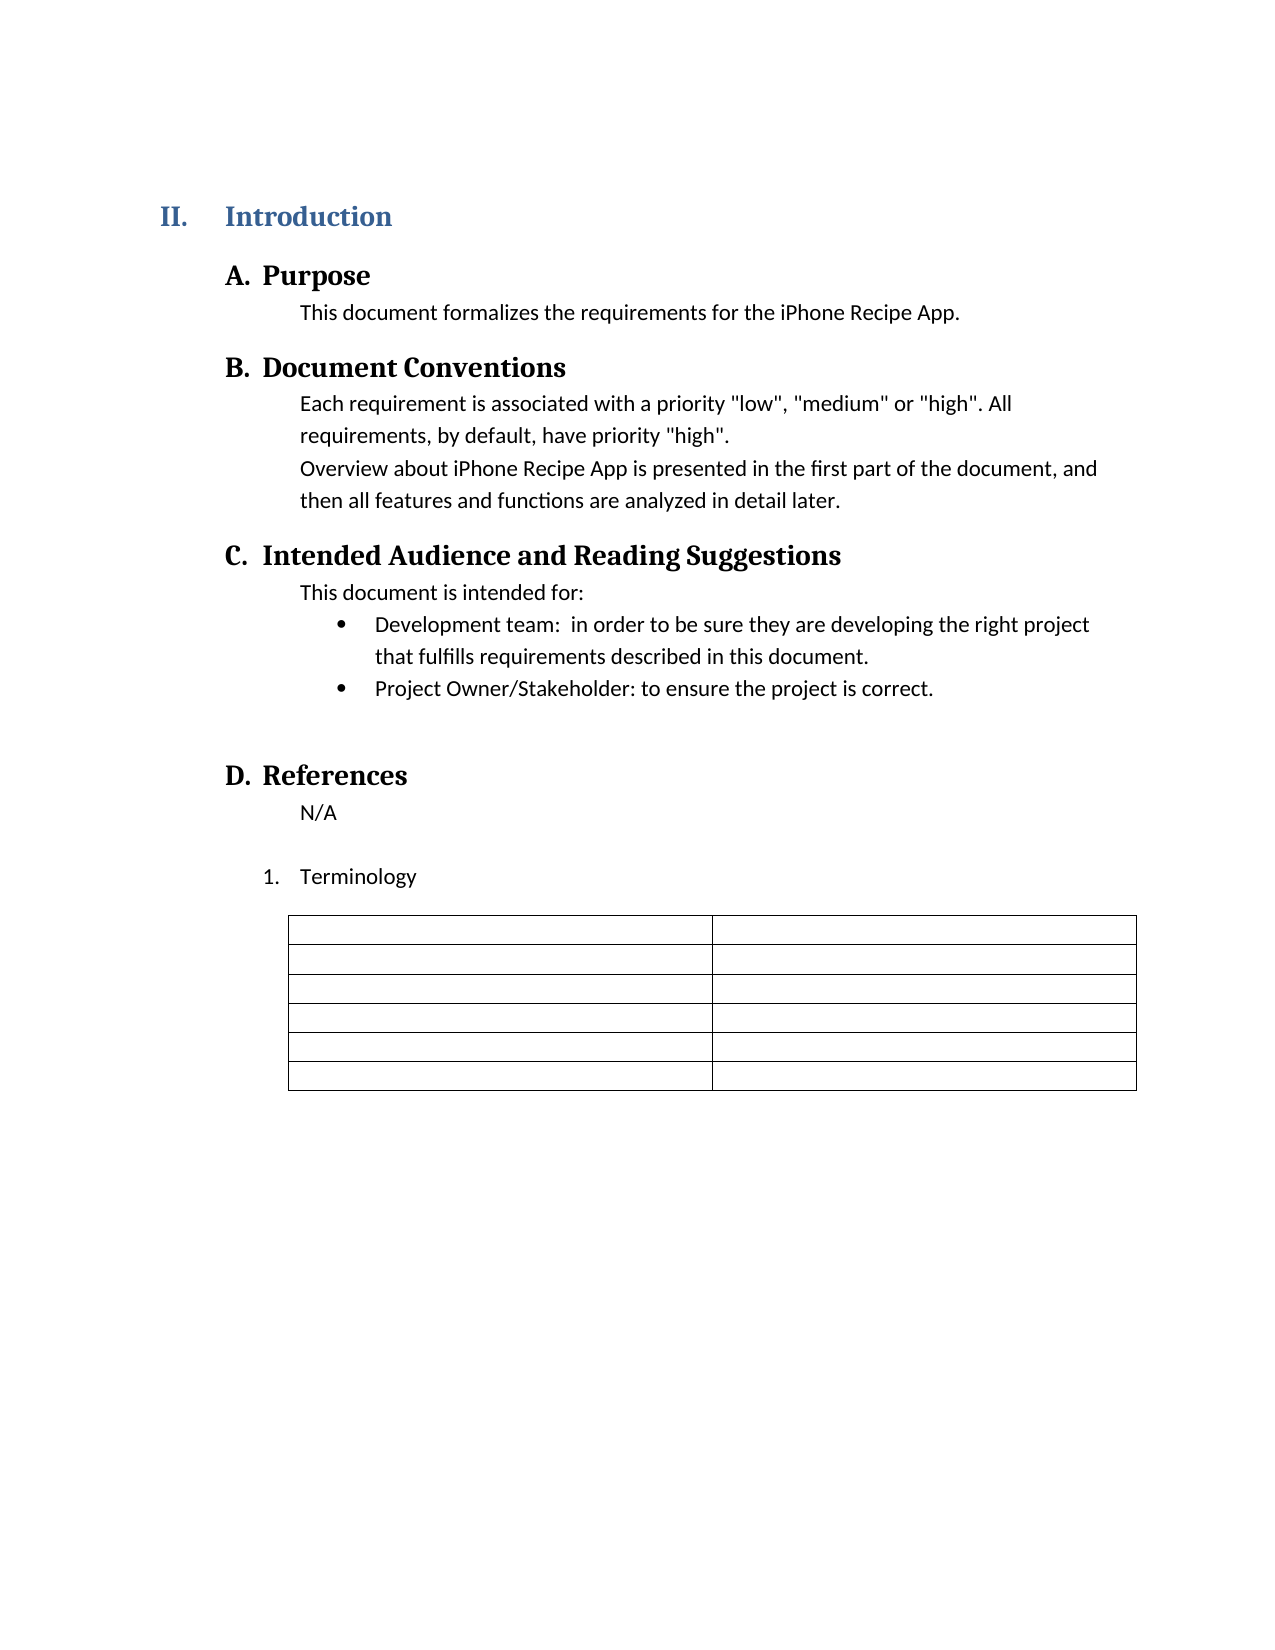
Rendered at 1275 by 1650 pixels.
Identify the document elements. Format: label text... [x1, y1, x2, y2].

table_cell [289, 1062, 712, 1090]
subtitle Intended Audience and Reading Suggestions [225, 539, 1125, 573]
table_cell [289, 975, 712, 1002]
subtitle Purpose [225, 259, 1125, 293]
list Each requirement is associated with a priority "low", "medium" or "high". All requirements, by default, have priority "high". [300, 389, 1125, 450]
table_cell [713, 975, 1136, 1002]
table_cell [713, 1062, 1136, 1090]
list Terminology [262, 862, 1125, 890]
table_cell [289, 1004, 712, 1032]
list Development team: in order to be sure they are developing the right project that fulfills requirements described in this document. [337, 610, 1125, 670]
list Project Owner/Stakeholder: to ensure the project is correct. [337, 674, 1125, 702]
subtitle Introduction [187, 200, 1125, 233]
table_header [289, 916, 712, 944]
table_cell [713, 945, 1136, 973]
list Overview about iPhone Recipe App is presented in the first part of the document, and then all features and functions are analyzed in detail later. [300, 454, 1125, 514]
table_cell [289, 1033, 712, 1061]
table_cell [713, 1033, 1136, 1061]
list N/A [300, 798, 1125, 826]
table_cell [289, 945, 712, 973]
subtitle Document Conventions [225, 351, 1125, 384]
list This document formalizes the requirements for the iPhone Recipe App. [300, 298, 1125, 326]
subtitle References [225, 759, 1125, 793]
table_header [713, 916, 1136, 944]
table_cell [713, 1004, 1136, 1032]
list This document is intended for: [300, 578, 1125, 606]
